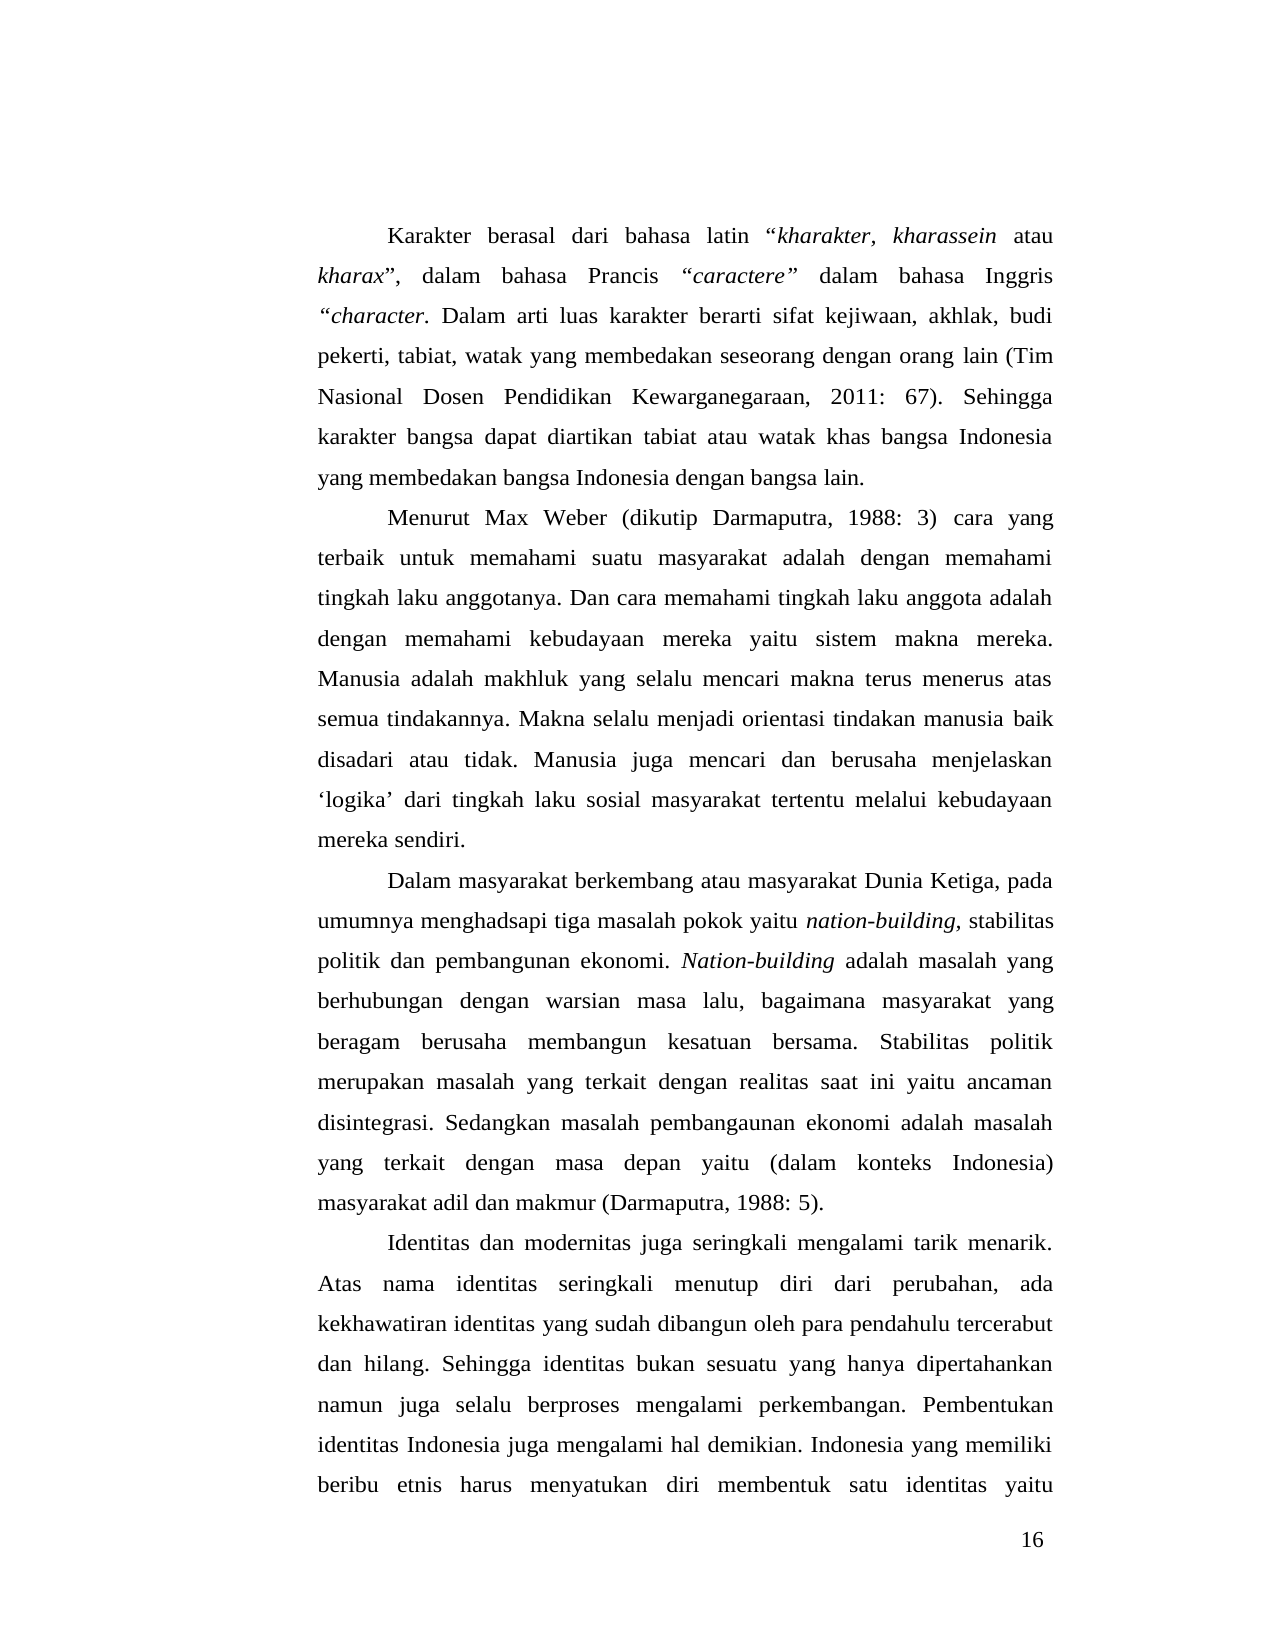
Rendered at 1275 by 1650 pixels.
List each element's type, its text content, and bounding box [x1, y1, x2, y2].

text Menurut Max Weber (dikutip Darmaputra, 1988: 3) cara yang terbaik untuk memahami suatu masyarakat adalah dengan memahami tingkah laku anggotanya. Dan cara memahami tingkah laku anggota adalah dengan memahami kebudayaan mereka yaitu sistem makna mereka. Manusia adalah makhluk yang selalu mencari makna terus menerus atas semua tindakannya. Makna selalu menjadi orientasi tindakan manusia baik disadari atau tidak. Manusia juga mencari dan berusaha menjelaskan ‘logika’ dari tingkah laku sosial masyarakat tertentu melalui kebudayaan mereka sendiri. [317, 504, 1053, 853]
text Karakter berasal dari bahasa latin “kharakter, kharassein atau kharax”, dalam bahasa Prancis “caractere” dalam bahasa Inggris “character. Dalam arti luas karakter berarti sifat kejiwaan, akhlak, budi pekerti, tabiat, watak yang membedakan seseorang dengan orang lain (Tim Nasional Dosen Pendidikan Kewarganegaraan, 2011: 67). Sehingga karakter bangsa dapat diartikan tabiat atau watak khas bangsa Indonesia yang membedakan bangsa Indonesia dengan bangsa lain. [317, 222, 1053, 490]
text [317, 1229, 1053, 1498]
text Dalam masyarakat berkembang atau masyarakat Dunia Ketiga, pada umumnya menghadsapi tiga masalah pokok yaitu nation-building, stabilitas politik dan pembangunan ekonomi. Nation-building adalah masalah yang berhubungan dengan warsian masa lalu, bagaimana masyarakat yang beragam berusaha membangun kesatuan bersama. Stabilitas politik merupakan masalah yang terkait dengan realitas saat ini yaitu ancaman disintegrasi. Sedangkan masalah pembangaunan ekonomi adalah masalah yang terkait dengan masa depan yaitu (dalam konteks Indonesia) masyarakat adil dan makmur (Darmaputra, 1988: 5). [317, 867, 1054, 1216]
